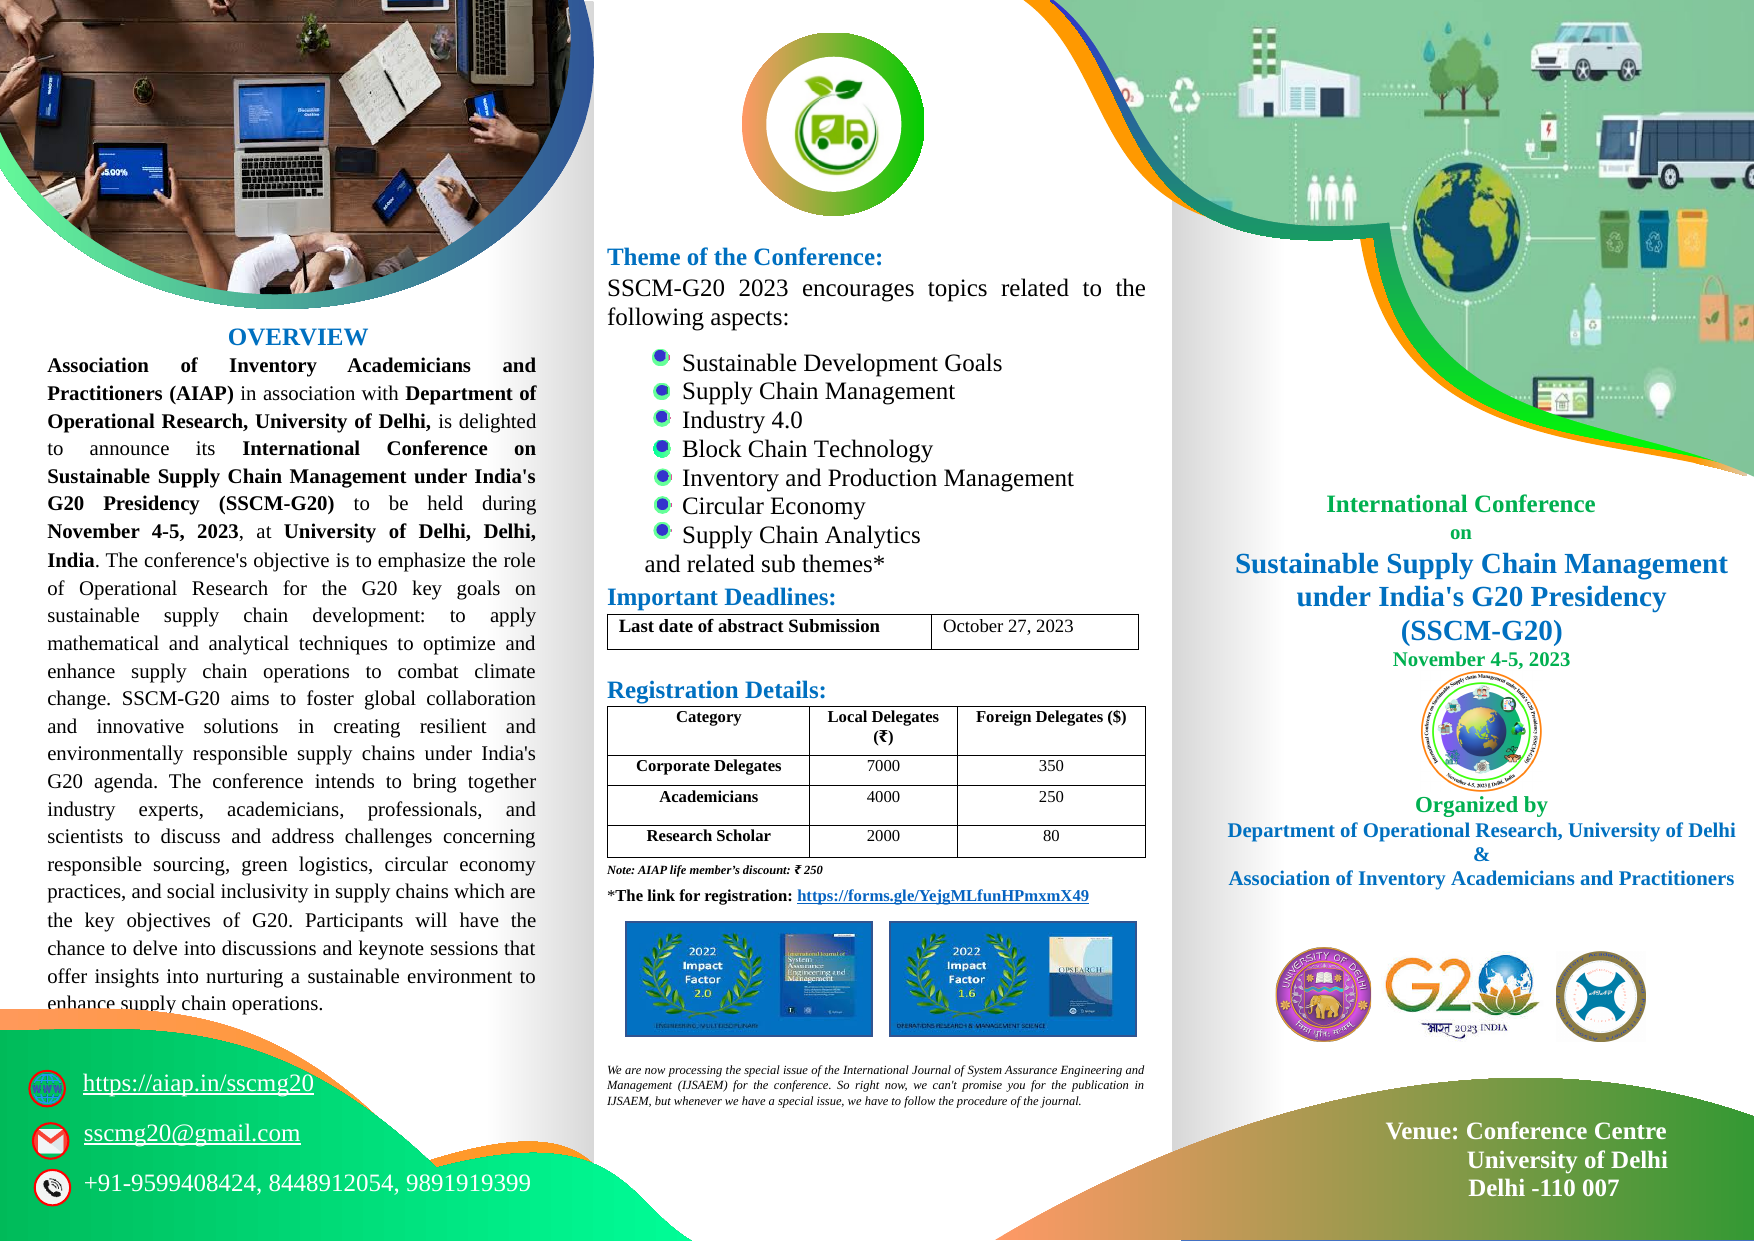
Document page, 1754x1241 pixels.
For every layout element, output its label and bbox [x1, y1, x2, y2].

picture [766, 56, 902, 192]
picture [1275, 947, 1372, 1042]
picture [1556, 951, 1646, 1042]
picture [0, 0, 571, 295]
picture [35, 1125, 67, 1157]
picture [891, 923, 1135, 1035]
picture [36, 1172, 69, 1204]
picture [31, 1072, 63, 1105]
picture [1053, 0, 1754, 477]
picture [1420, 670, 1543, 792]
picture [1381, 951, 1546, 1042]
picture [627, 923, 871, 1035]
